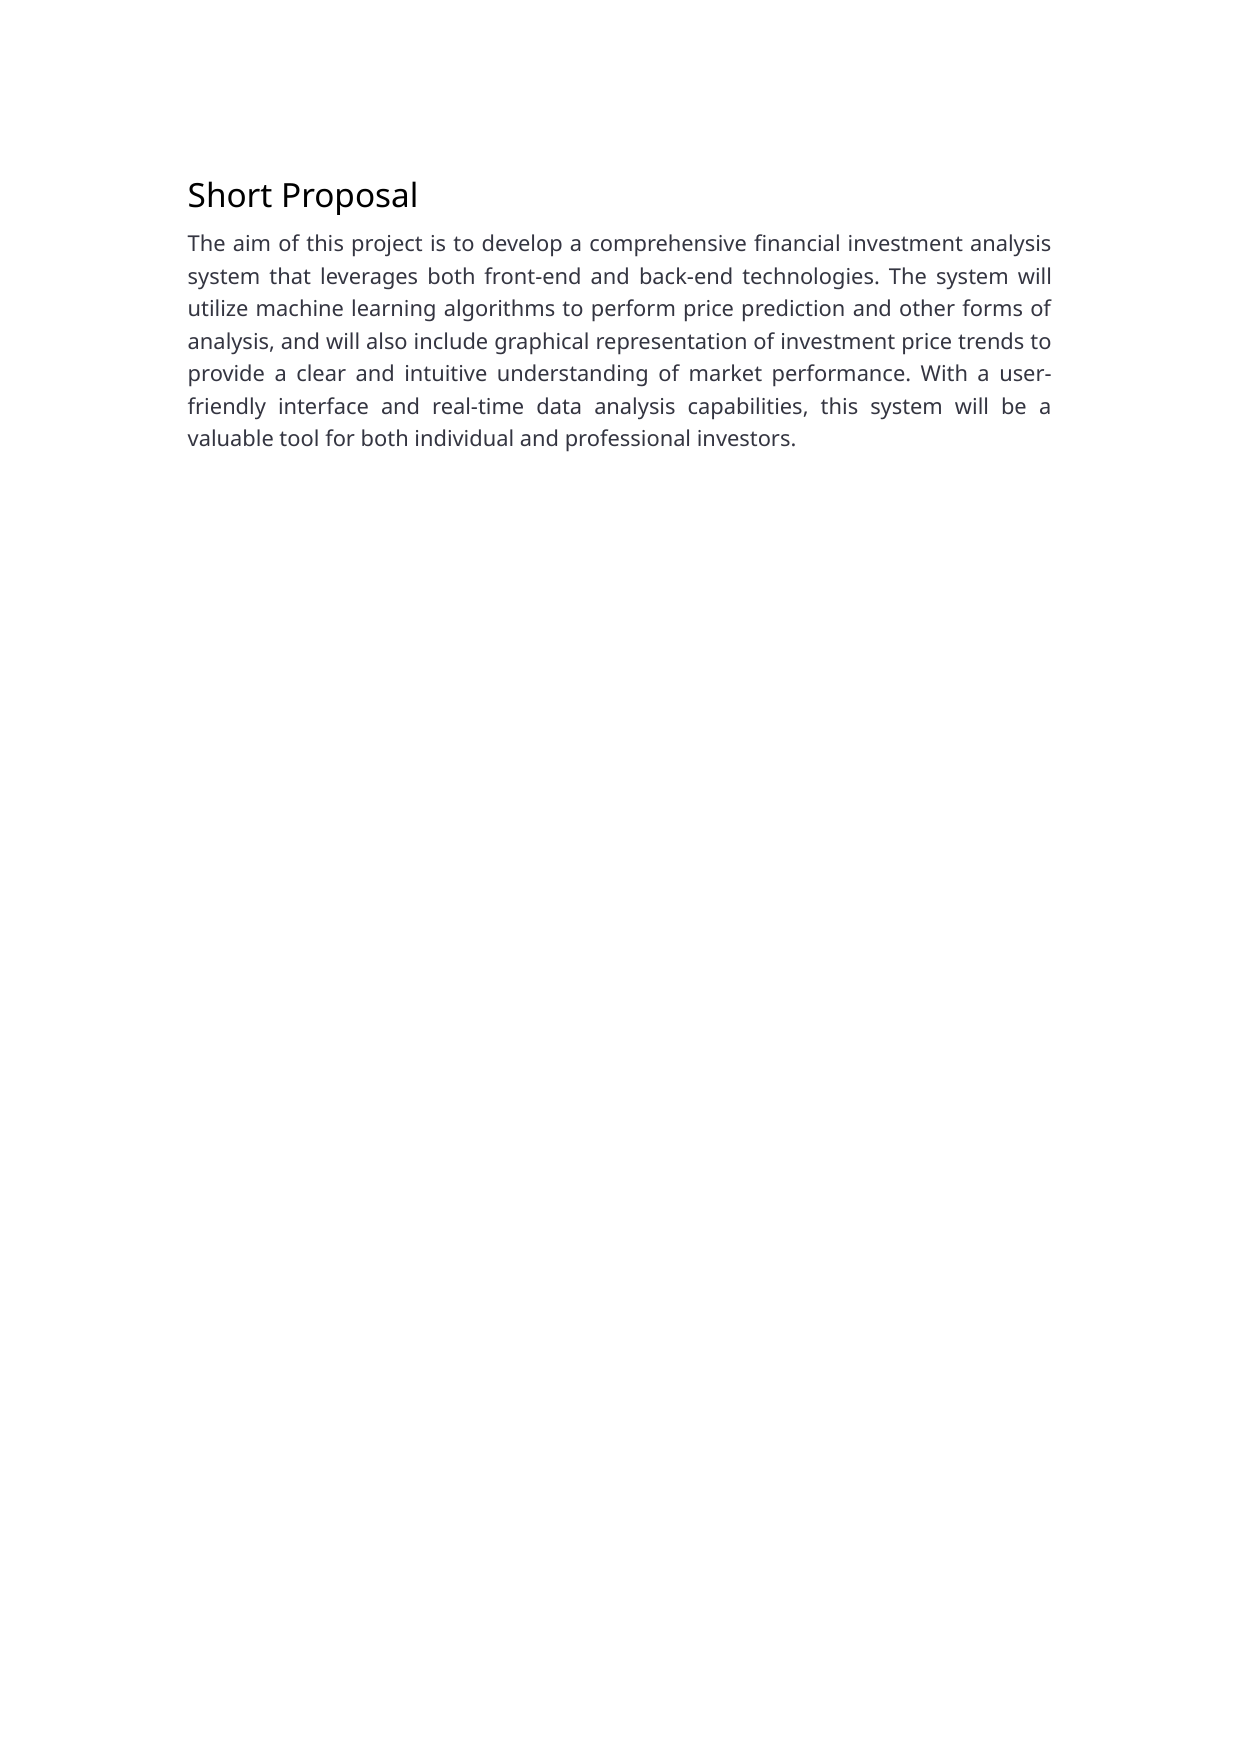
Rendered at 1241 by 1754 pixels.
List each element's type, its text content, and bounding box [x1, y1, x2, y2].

text The aim of this project is to develop a comprehensive financial investment analysis system that leverages both front-end and back-end technologies. The system will utilize machine learning algorithms to perform price prediction and other forms of analysis, and will also include graphical representation of investment price trends to provide a clear and intuitive understanding of market performance. With a user-friendly interface and real-time data analysis capabilities, this system will be a valuable tool for both individual and professional investors. [187, 227, 1053, 454]
text Short Proposal [187, 162, 1053, 227]
